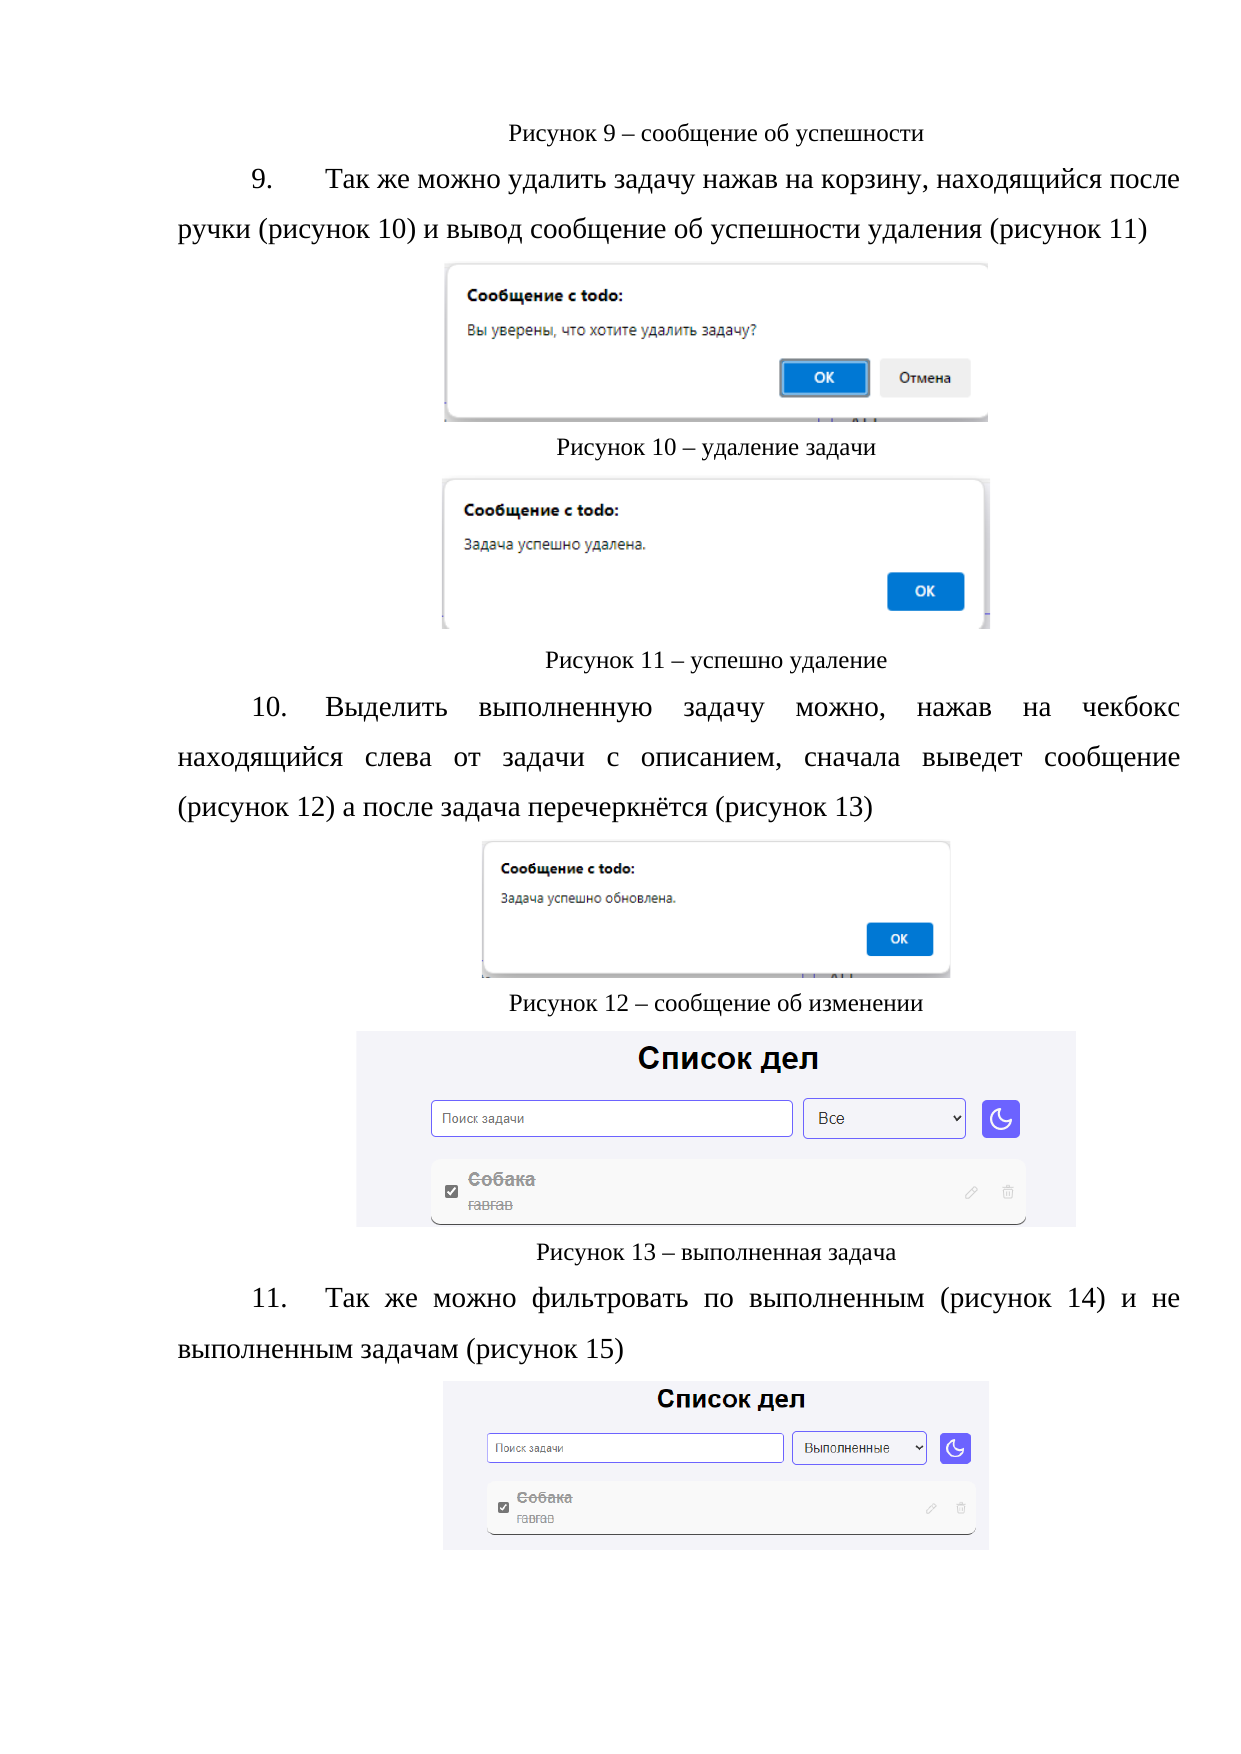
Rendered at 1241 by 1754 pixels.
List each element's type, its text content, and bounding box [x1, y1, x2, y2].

picture [481, 839, 951, 978]
picture [444, 261, 988, 422]
text Рисунок 9 – сообщение об успешности [177, 118, 1181, 147]
picture [356, 1031, 1076, 1227]
picture [443, 1381, 990, 1550]
list Так же можно фильтровать по выполненным (рисунок 14) и не выполненным задачам (рисунок 15) [177, 1281, 1181, 1364]
list Выделить выполненную задачу можно, нажав на чекбокс находящийся слева от задачи с описанием, сначала выведет сообщение (рисунок 12) а после задача перечеркнётся (рисунок 13) [177, 689, 1181, 823]
picture [441, 475, 991, 629]
text Рисунок 11 – успешно удаление [177, 646, 1181, 674]
text Рисунок 13 – выполненная задача [177, 1237, 1181, 1266]
text Рисунок 10 – удаление задачи [177, 432, 1181, 461]
text Рисунок 12 – сообщение об изменении [177, 988, 1181, 1017]
list Так же можно удалить задачу нажав на корзину, находящийся после ручки (рисунок 10) и вывод сообщение об успешности удаления (рисунок 11) [177, 161, 1181, 245]
